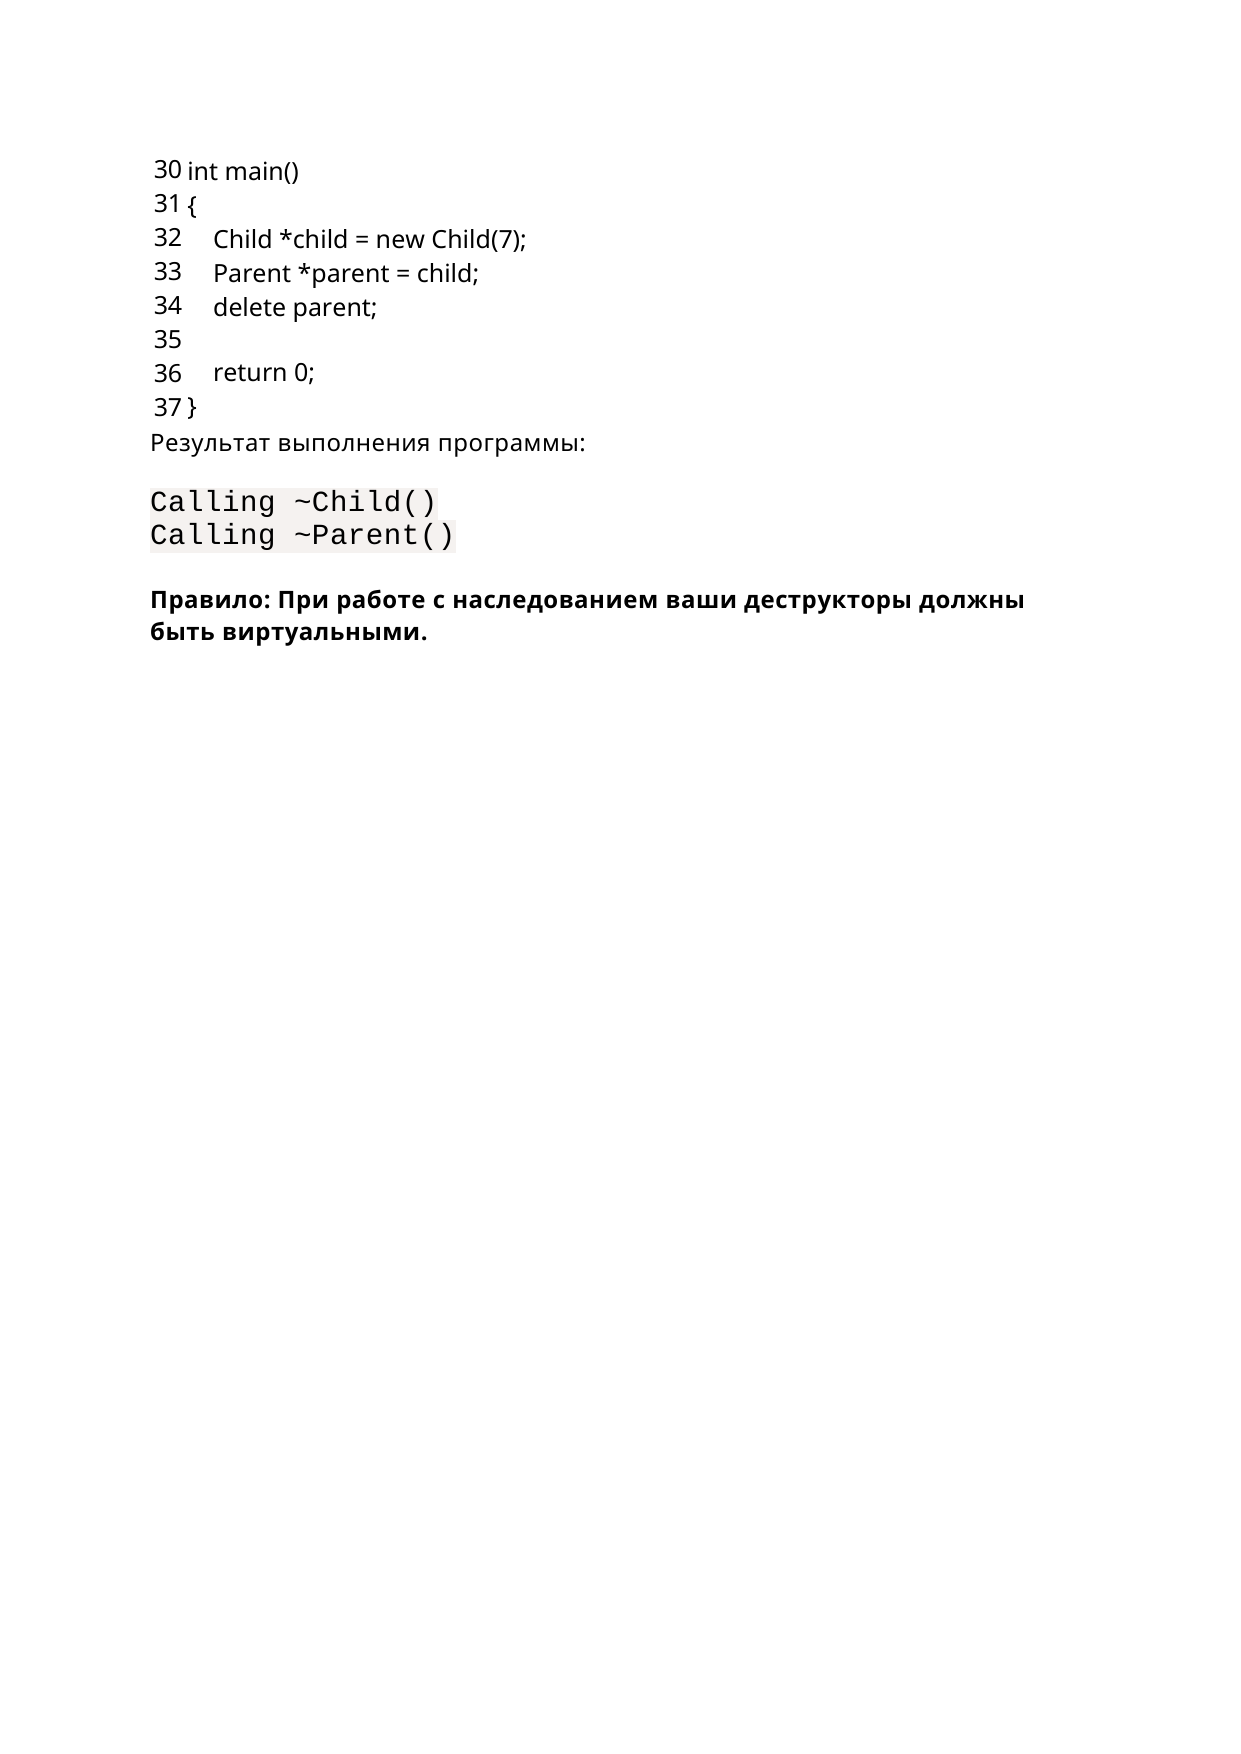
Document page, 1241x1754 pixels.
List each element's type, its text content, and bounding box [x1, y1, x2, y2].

text Результат выполнения программы: [150, 426, 1090, 458]
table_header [186, 150, 1090, 426]
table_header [150, 150, 186, 426]
text Calling ~Child() Calling ~Parent() [150, 487, 1090, 553]
text Правило: При работе с наследованием ваши деструкторы должны быть виртуальными. [150, 583, 1090, 648]
